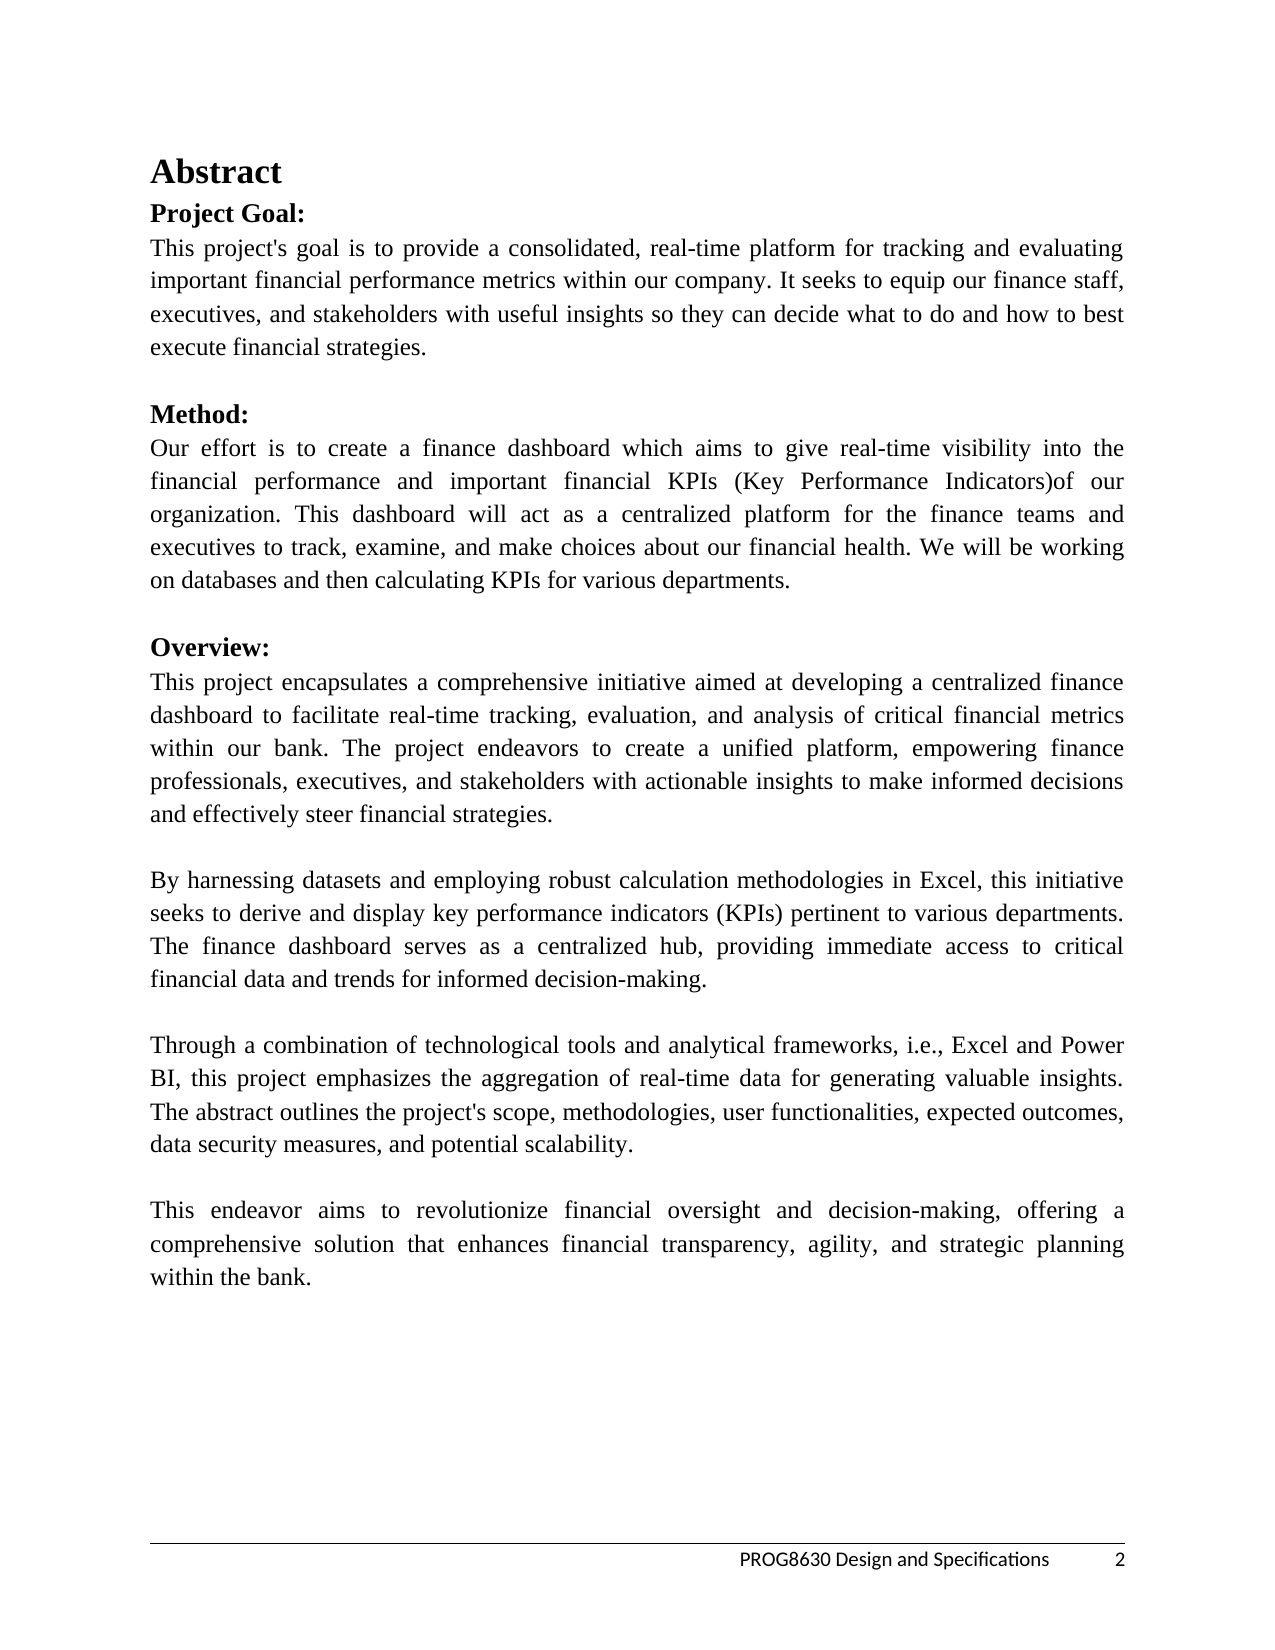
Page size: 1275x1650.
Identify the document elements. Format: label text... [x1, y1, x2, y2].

text This endeavor aims to revolutionize financial oversight and decision-making, offering a comprehensive solution that enhances financial transparency, agility, and strategic planning within the bank. [150, 1196, 1125, 1290]
text Method: [150, 398, 1125, 429]
text By harnessing datasets and employing robust calculation methodologies in Excel, this initiative seeks to derive and display key performance indicators (KPIs) pertinent to various departments. The finance dashboard serves as a centralized hub, providing immediate access to critical financial data and trends for informed decision-making. [150, 865, 1125, 993]
text Project Goal: [150, 197, 1125, 228]
text Overview: [150, 632, 1125, 663]
text This project encapsulates a comprehensive initiative aimed at developing a centralized finance dashboard to facilitate real-time tracking, evaluation, and analysis of critical financial metrics within our bank. The project endeavors to create a unified platform, empowering finance professionals, executives, and stakeholders with actionable insights to make informed decisions and effectively steer financial strategies. [150, 667, 1125, 828]
text Through a combination of technological tools and analytical frameworks, i.e., Excel and Power BI, this project emphasizes the aggregation of real-time data for generating valuable insights. The abstract outlines the project's scope, methodologies, user functionalities, expected outcomes, data security measures, and potential scalability. [150, 1031, 1125, 1158]
text Our effort is to create a finance dashboard which aims to give real-time visibility into the financial performance and important financial KPIs (Key Performance Indicators)of our organization. This dashboard will act as a centralized platform for the finance teams and executives to track, examine, and make choices about our financial health. We will be working on databases and then calculating KPIs for various departments. [150, 433, 1125, 594]
text This project's goal is to provide a consolidated, real-time platform for tracking and evaluating important financial performance metrics within our company. It seeks to equip our finance staff, executives, and stakeholders with useful insights so they can decide what to do and how to best execute financial strategies. [150, 233, 1125, 360]
text Abstract [150, 150, 1125, 191]
